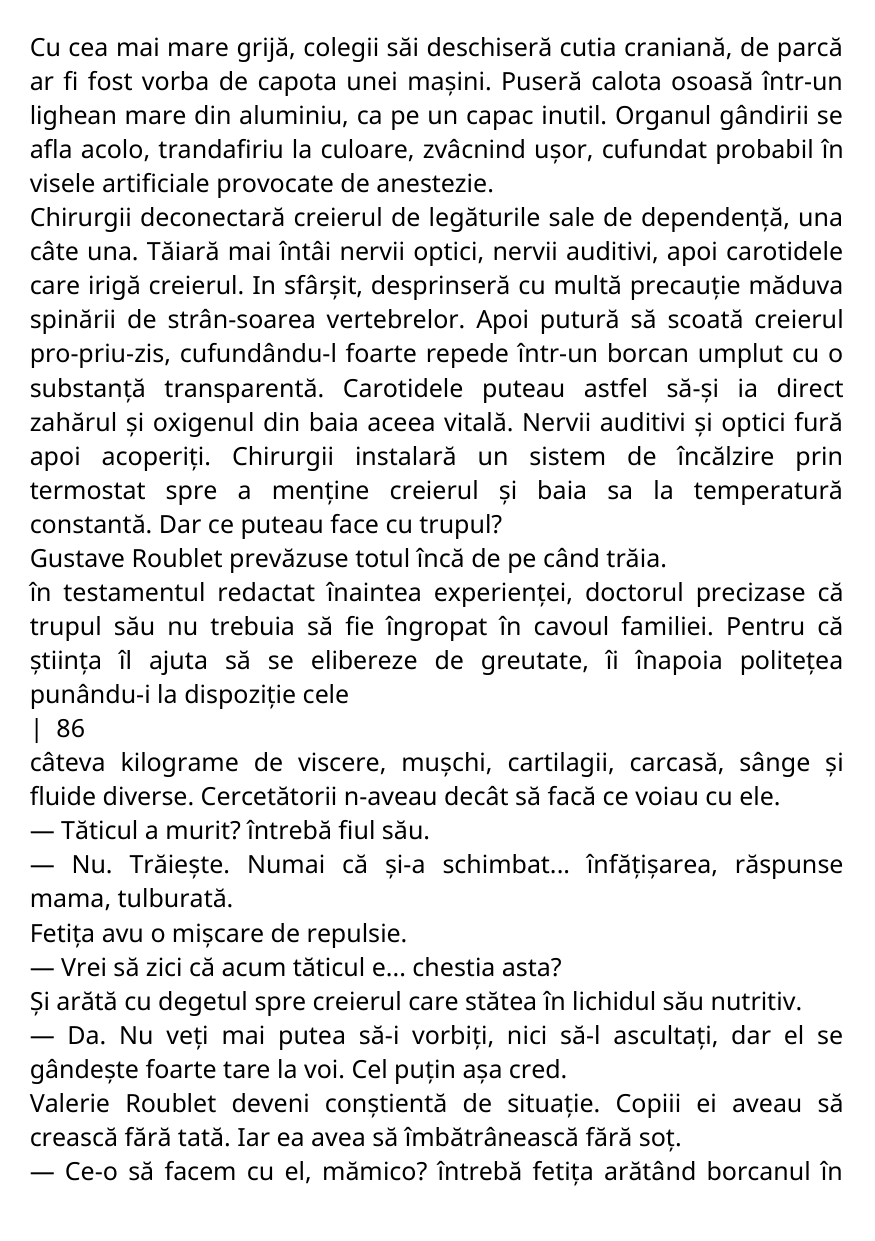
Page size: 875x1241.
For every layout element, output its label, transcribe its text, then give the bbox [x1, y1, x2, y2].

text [29, 1154, 844, 1188]
text — Tăticul a murit? întrebă fiul său. [29, 813, 844, 847]
text Gustave Roublet prevăzuse totul încă de pe când trăia. [29, 541, 844, 574]
text în testamentul redactat înaintea experienţei, doctorul precizase că trupul său nu trebuia să fie îngropat în cavoul familiei. Pentru că ştiinţa îl ajuta să se elibereze de greutate, îi înapoia politeţea punându-i la dispoziţie cele [29, 574, 844, 711]
text — Vrei să zici că acum tăticul e... chestia asta? [29, 949, 844, 983]
text Fetiţa avu o mişcare de repulsie. [29, 915, 844, 949]
text — Nu. Trăieşte. Numai că şi-a schimbat... înfăţişarea, răspunse mama, tulburată. [29, 847, 844, 915]
text Chirurgii deconectară creierul de legăturile sale de dependenţă, una câte una. Tăiară mai întâi nervii optici, nervii auditivi, apoi carotidele care irigă creierul. In sfârşit, desprinseră cu multă precauţie măduva spinării de strân-soarea vertebrelor. Apoi putură să scoată creierul pro-priu-zis, cufundându-l foarte repede într-un borcan umplut cu o substanţă transparentă. Carotidele puteau astfel să-şi ia direct zahărul şi oxigenul din baia aceea vitală. Nervii auditivi şi optici fură apoi acoperiţi. Chirurgii instalară un sistem de încălzire prin termostat spre a menţine creierul şi baia sa la temperatură constantă. Dar ce puteau face cu trupul? [29, 200, 844, 541]
text | 86 [29, 711, 844, 745]
text — Da. Nu veţi mai putea să-i vorbiţi, nici să-l ascultaţi, dar el se gândeşte foarte tare la voi. Cel puţin aşa cred. [29, 1017, 844, 1086]
text Cu cea mai mare grijă, colegii săi deschiseră cutia craniană, de parcă ar fi fost vorba de capota unei maşini. Puseră calota osoasă într-un lighean mare din aluminiu, ca pe un capac inutil. Organul gândirii se afla acolo, trandafiriu la culoare, zvâcnind uşor, cufundat probabil în visele artificiale provocate de anestezie. [29, 29, 844, 200]
text Valerie Roublet deveni conştientă de situaţie. Copiii ei aveau să crească fără tată. Iar ea avea să îmbătrânească fără soţ. [29, 1086, 844, 1154]
text câteva kilograme de viscere, muşchi, cartilagii, carcasă, sânge şi fluide diverse. Cercetătorii n-aveau decât să facă ce voiau cu ele. [29, 745, 844, 813]
text Şi arătă cu degetul spre creierul care stătea în lichidul său nutritiv. [29, 983, 844, 1017]
